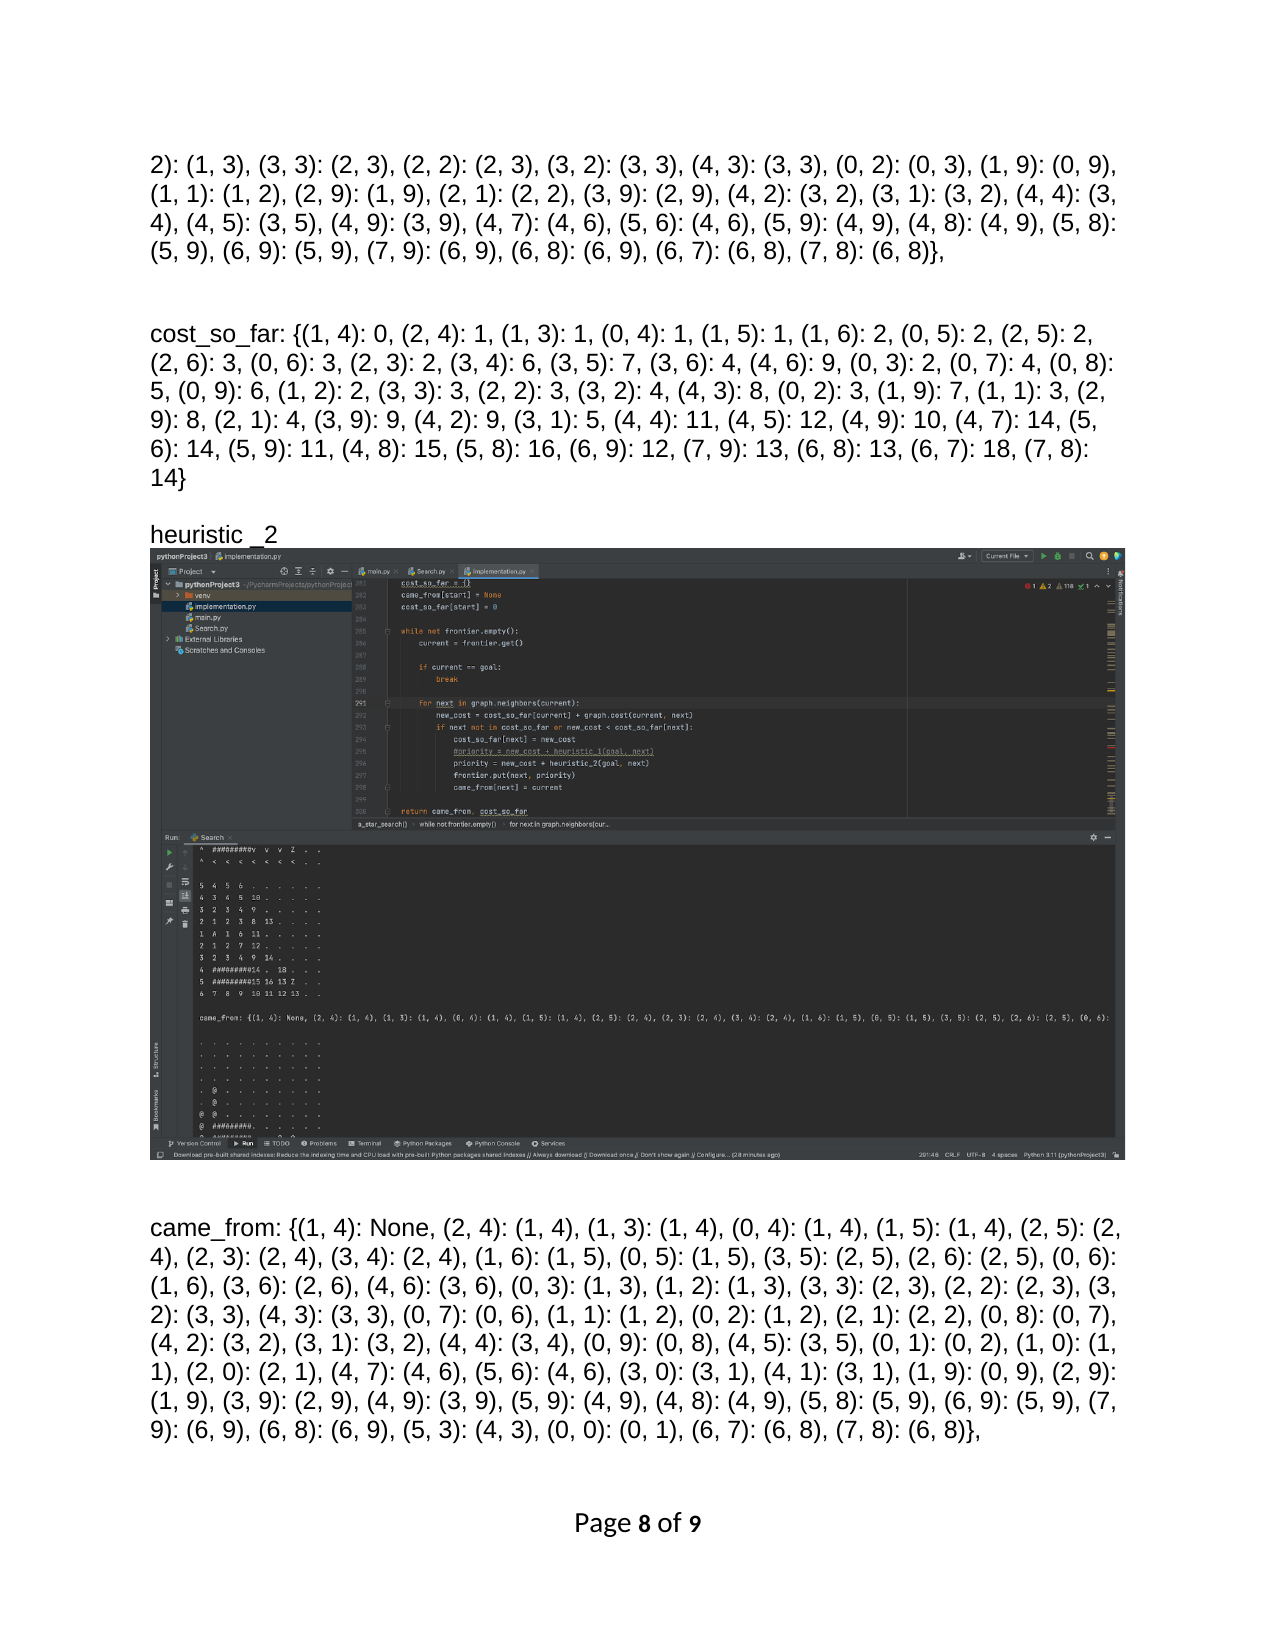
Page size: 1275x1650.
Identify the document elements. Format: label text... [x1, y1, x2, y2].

text heuristic _2 [150, 520, 1125, 548]
picture [150, 548, 1125, 1160]
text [150, 150, 1125, 265]
text came_from: {(1, 4): None, (2, 4): (1, 4), (1, 3): (1, 4), (0, 4): (1, 4), (1, 5): (1, 4), (2, 5): (2, 4), (2, 3): (2, 4), (3, 4): (2, 4), (1, 6): (1, 5), (0, 5): (1, 5), (3, 5): (2, 5), (2, 6): (2, 5), (0, 6): (1, 6), (3, 6): (2, 6), (4, 6): (3, 6), (0, 3): (1, 3), (1, 2): (1, 3), (3, 3): (2, 3), (2, 2): (2, 3), (3, 2): (3, 3), (4, 3): (3, 3), (0, 7): (0, 6), (1, 1): (1, 2), (0, 2): (1, 2), (2, 1): (2, 2), (0, 8): (0, 7), (4, 2): (3, 2), (3, 1): (3, 2), (4, 4): (3, 4), (0, 9): (0, 8), (4, 5): (3, 5), (0, 1): (0, 2), (1, 0): (1, 1), (2, 0): (2, 1), (4, 7): (4, 6), (5, 6): (4, 6), (3, 0): (3, 1), (4, 1): (3, 1), (1, 9): (0, 9), (2, 9): (1, 9), (3, 9): (2, 9), (4, 9): (3, 9), (5, 9): (4, 9), (4, 8): (4, 9), (5, 8): (5, 9), (6, 9): (5, 9), (7, 9): (6, 9), (6, 8): (6, 9), (5, 3): (4, 3), (0, 0): (0, 1), (6, 7): (6, 8), (7, 8): (6, 8)}, [150, 1213, 1125, 1443]
text cost_so_far: {(1, 4): 0, (2, 4): 1, (1, 3): 1, (0, 4): 1, (1, 5): 1, (1, 6): 2, (0, 5): 2, (2, 5): 2, (2, 6): 3, (0, 6): 3, (2, 3): 2, (3, 4): 6, (3, 5): 7, (3, 6): 4, (4, 6): 9, (0, 3): 2, (0, 7): 4, (0, 8): 5, (0, 9): 6, (1, 2): 2, (3, 3): 3, (2, 2): 3, (3, 2): 4, (4, 3): 8, (0, 2): 3, (1, 9): 7, (1, 1): 3, (2, 9): 8, (2, 1): 4, (3, 9): 9, (4, 2): 9, (3, 1): 5, (4, 4): 11, (4, 5): 12, (4, 9): 10, (4, 7): 14, (5, 6): 14, (5, 9): 11, (4, 8): 15, (5, 8): 16, (6, 9): 12, (7, 9): 13, (6, 8): 13, (6, 7): 18, (7, 8): 14} [150, 319, 1125, 491]
